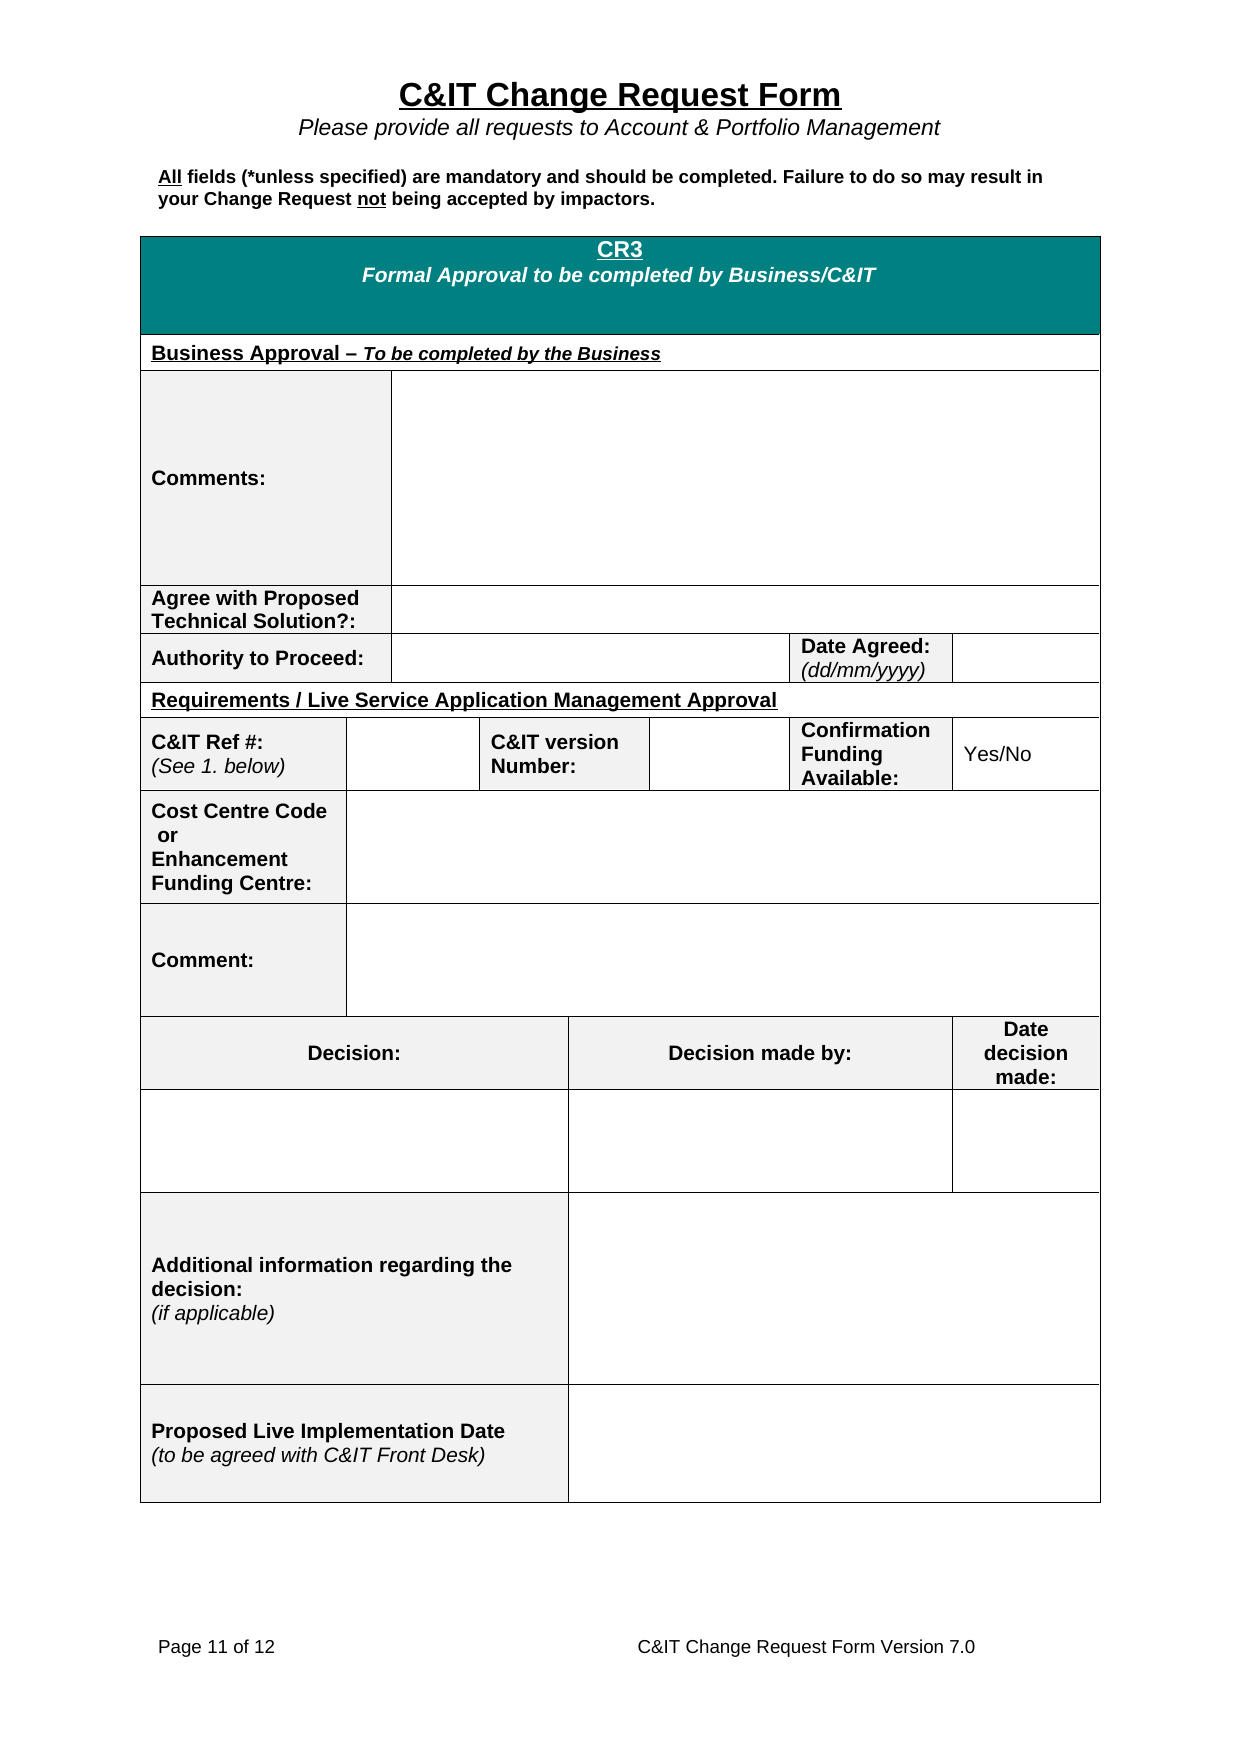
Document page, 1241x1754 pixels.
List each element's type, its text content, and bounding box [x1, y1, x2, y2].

table_cell [569, 1192, 1100, 1384]
table_cell [141, 1090, 568, 1192]
table_cell Requirements / Live Service Application Management Approval [141, 682, 1100, 717]
table_cell [953, 1089, 1100, 1192]
table_cell Comments: [141, 371, 391, 585]
table_cell Business Approval – To be completed by the Business [141, 334, 1100, 370]
table_cell [569, 1384, 1100, 1502]
table_cell Decision made by: [569, 1017, 952, 1089]
table_cell [347, 903, 1100, 1016]
table_cell Comment: [141, 904, 346, 1016]
table_cell Date decision made: [953, 1016, 1100, 1089]
table_cell Additional information regarding the decision: (if applicable) [141, 1193, 568, 1384]
table_cell [569, 1090, 952, 1192]
table_cell Authority to Proceed: [141, 634, 391, 682]
table_cell [347, 790, 1100, 903]
table_cell [392, 370, 1100, 585]
table_cell C&IT Ref #: (See 1. below) [141, 718, 346, 789]
table_cell [392, 585, 1100, 633]
table_cell [650, 718, 789, 789]
table_cell Proposed Live Implementation Date (to be agreed with C&IT Front Desk) [141, 1385, 568, 1502]
table_cell Decision: [141, 1017, 568, 1089]
table_cell Confirmation Funding Available: [790, 718, 952, 789]
table_header CR3 Formal Approval to be completed by Business/C&IT [141, 237, 1100, 334]
table_cell Date Agreed: (dd/mm/yyyy) [790, 634, 952, 682]
table_cell C&IT version Number: [480, 718, 649, 789]
table_cell [347, 718, 479, 789]
table_cell Cost Centre Code or Enhancement Funding Centre: [141, 791, 346, 903]
table_cell [953, 633, 1100, 682]
table_cell [392, 634, 789, 682]
table_cell Agree with Proposed Technical Solution?: [141, 586, 391, 633]
table_cell Yes/No [953, 717, 1100, 789]
